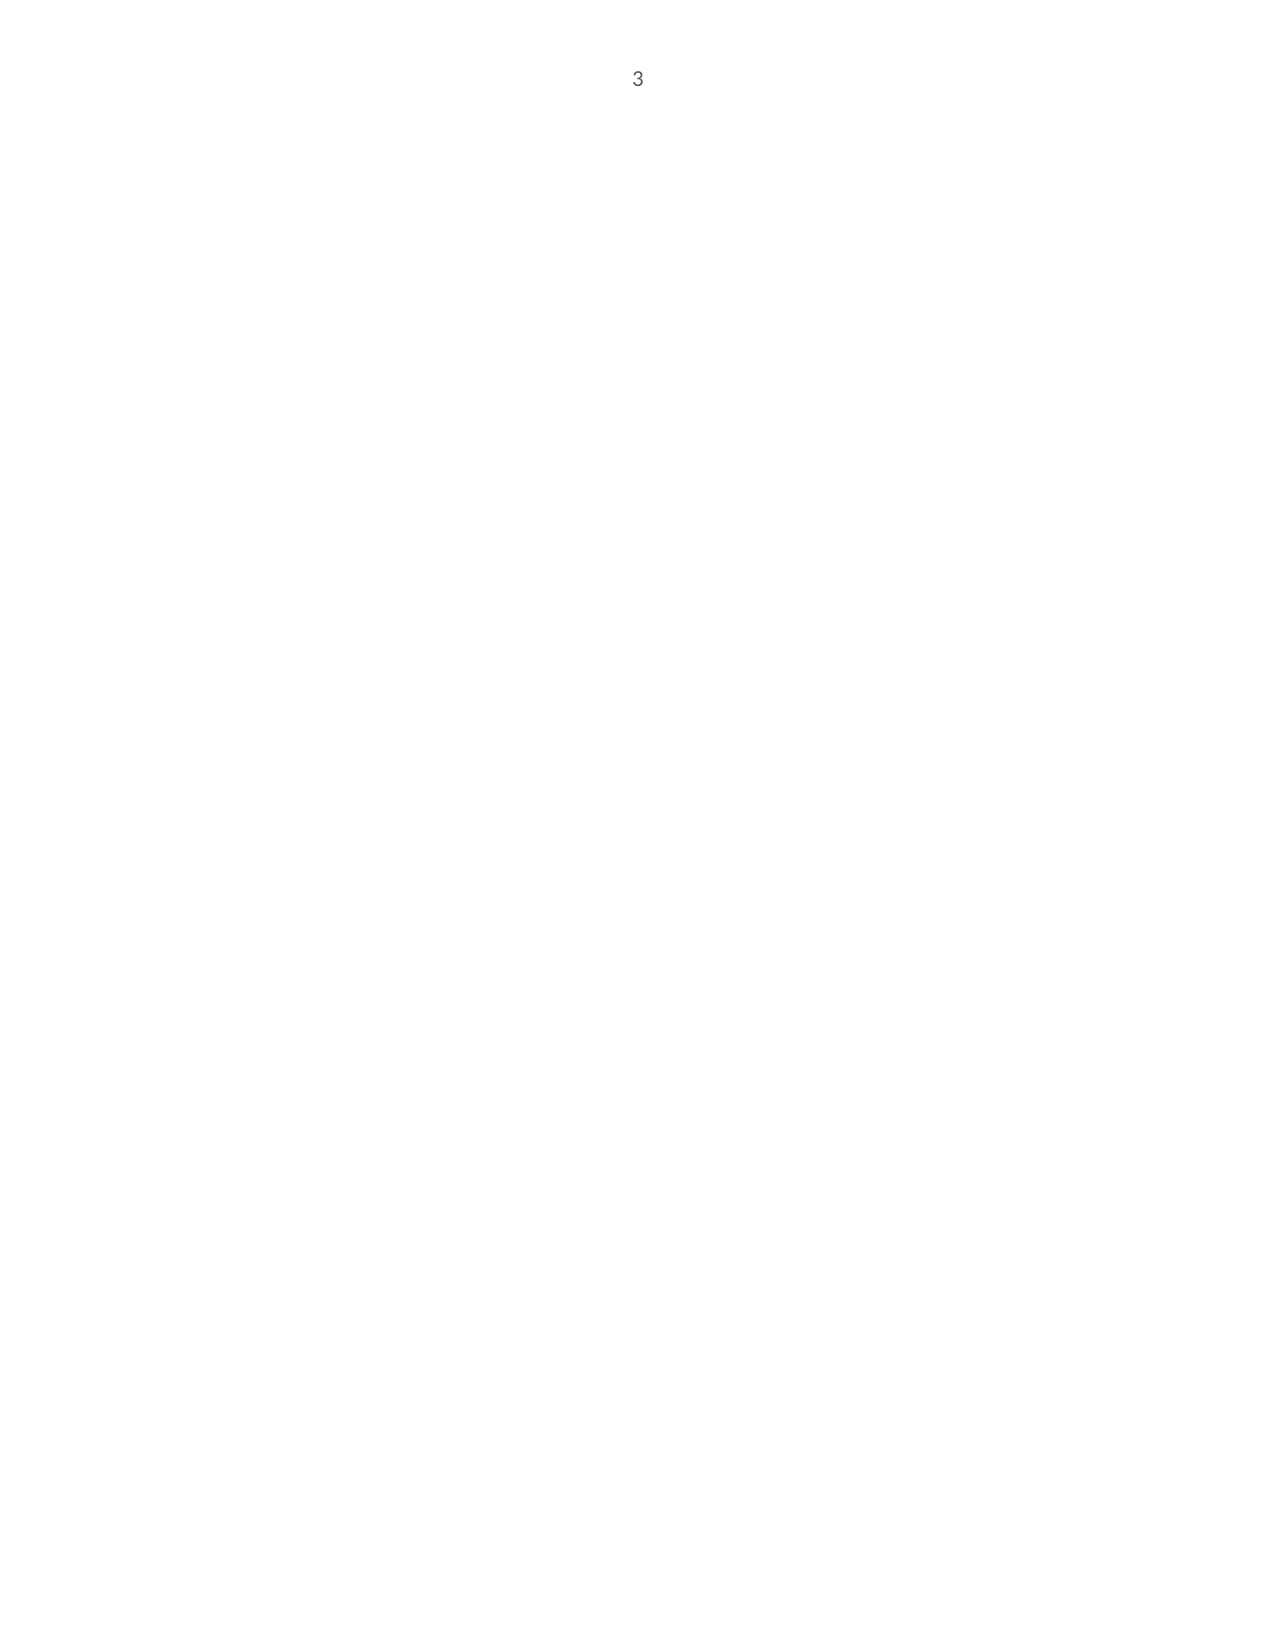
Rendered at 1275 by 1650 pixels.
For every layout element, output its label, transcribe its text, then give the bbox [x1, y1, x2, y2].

text 3 [150, 64, 643, 92]
